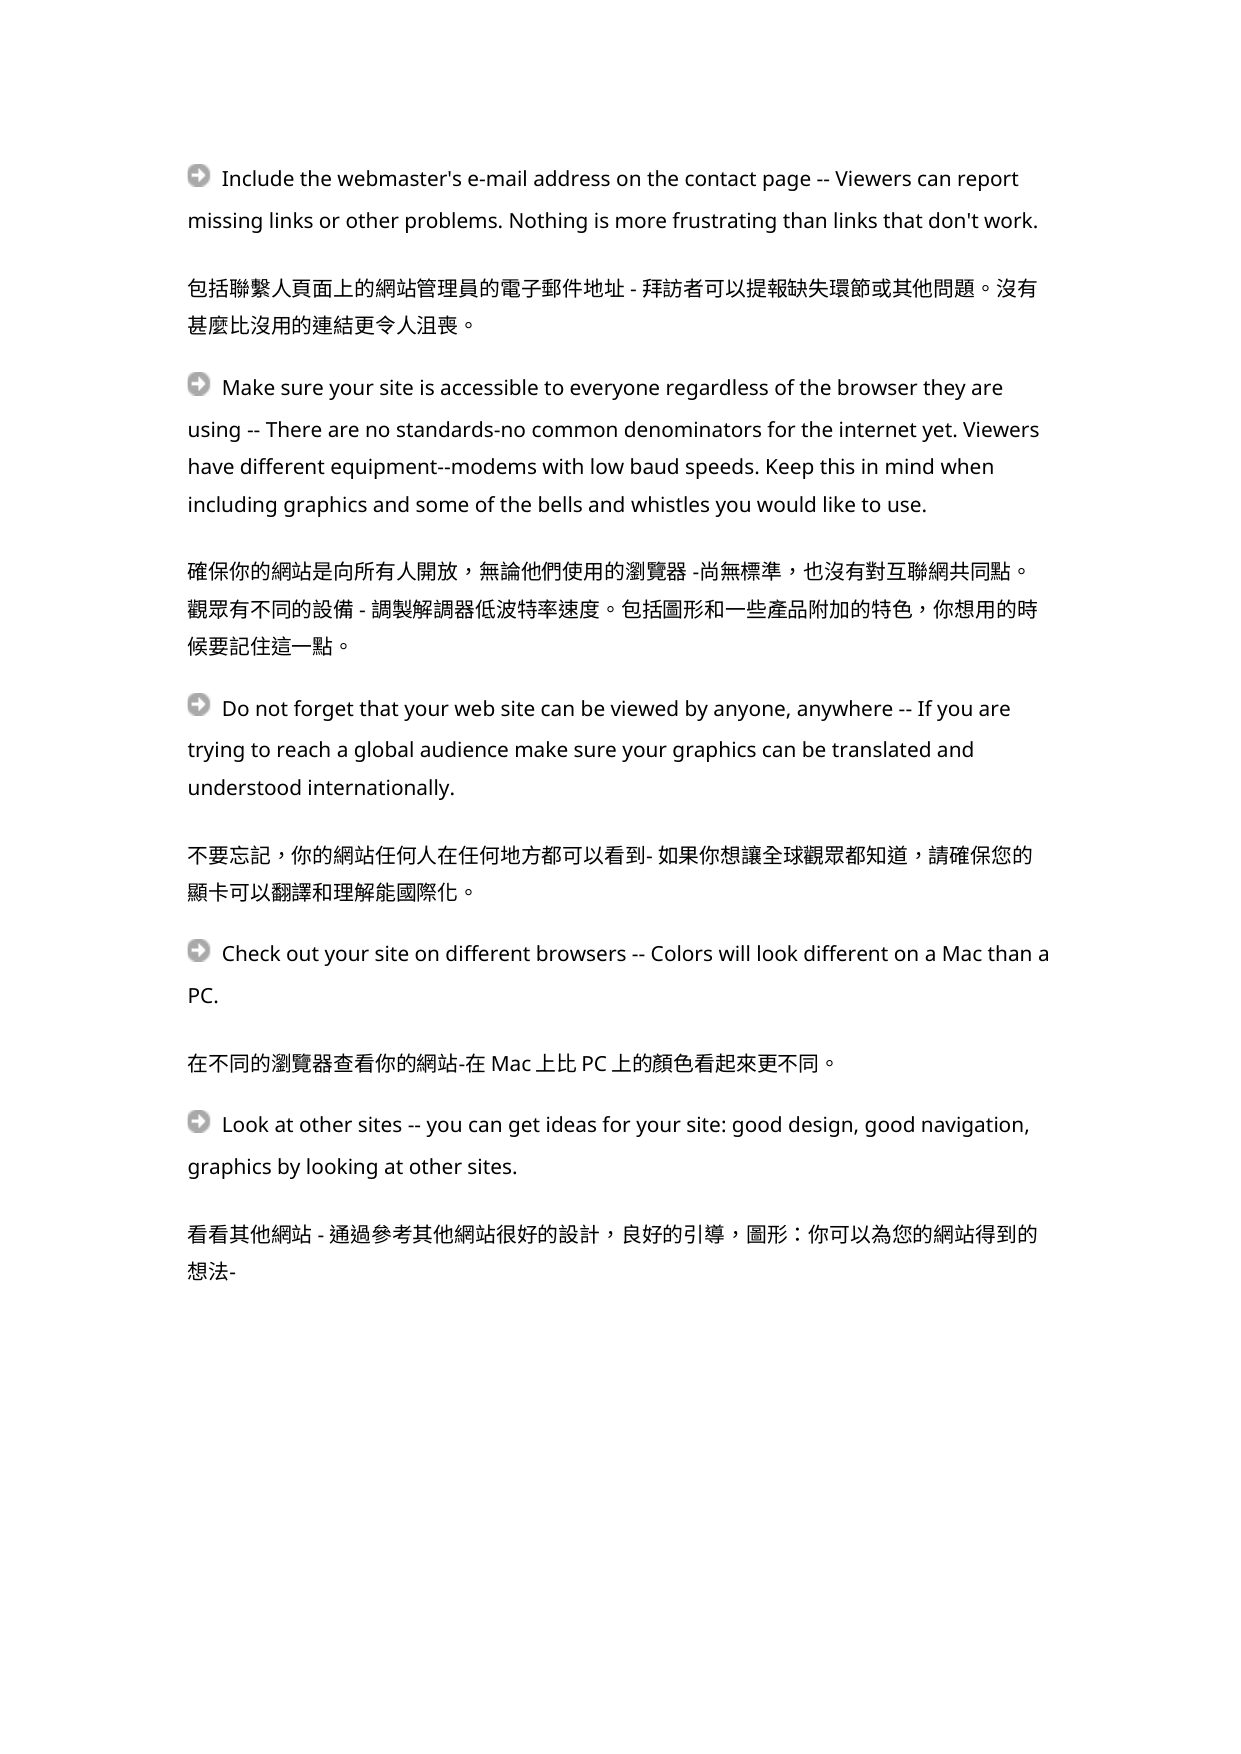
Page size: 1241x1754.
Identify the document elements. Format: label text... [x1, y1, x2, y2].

text Make sure your site is accessible to everyone regardless of the browser they are using -- There are no standards-no common denominators for the internet yet. Viewers have different equipment--modems with low baud speeds. Keep this in mind when including graphics and some of the bells and whistles you would like to use. [187, 373, 1053, 523]
text Include the webmaster's e-mail address on the contact page -- Viewers can report missing links or other problems. Nothing is more frustrating than links that don't work. [187, 164, 1053, 239]
picture [187, 372, 217, 396]
text 包括聯繫人頁面上的網站管理員的電子郵件地址 - 拜訪者可以提報缺失環節或其他問題。沒有甚麼比沒用的連結更令人沮喪。 [187, 269, 1053, 344]
picture [187, 1110, 217, 1133]
text Look at other sites -- you can get ideas for your site: good design, good navigation, graphics by looking at other sites. [187, 1110, 1053, 1185]
picture [187, 693, 217, 716]
text 看看其他網站 - 通過參考其他網站很好的設計，良好的引導，圖形：你可以為您的網站得到的想法- [187, 1214, 1053, 1289]
picture [187, 164, 217, 187]
text Do not forget that your web site can be viewed by anyone, anywhere -- If you are trying to reach a global audience make sure your graphics can be translated and understood internationally. [187, 694, 1053, 806]
text 在不同的瀏覽器查看你的網站-在 Mac上比PC上的顏色看起來更不同。 [187, 1044, 1053, 1081]
text Check out your site on different browsers -- Colors will look different on a Mac than a PC. [187, 939, 1053, 1014]
text 不要忘記，你的網站任何人在任何地方都可以看到- 如果你想讓全球觀眾都知道，請確保您的顯卡可以翻譯和理解能國際化。 [187, 835, 1053, 910]
text 確保你的網站是向所有人開放，無論他們使用的瀏覽器 -尚無標準，也沒有對互聯網共同點。觀眾有不同的設備 - 調製解調器低波特率速度。包括圖形和一些產品附加的特色，你想用的時候要記住這一點。 [187, 552, 1053, 664]
picture [187, 939, 217, 962]
